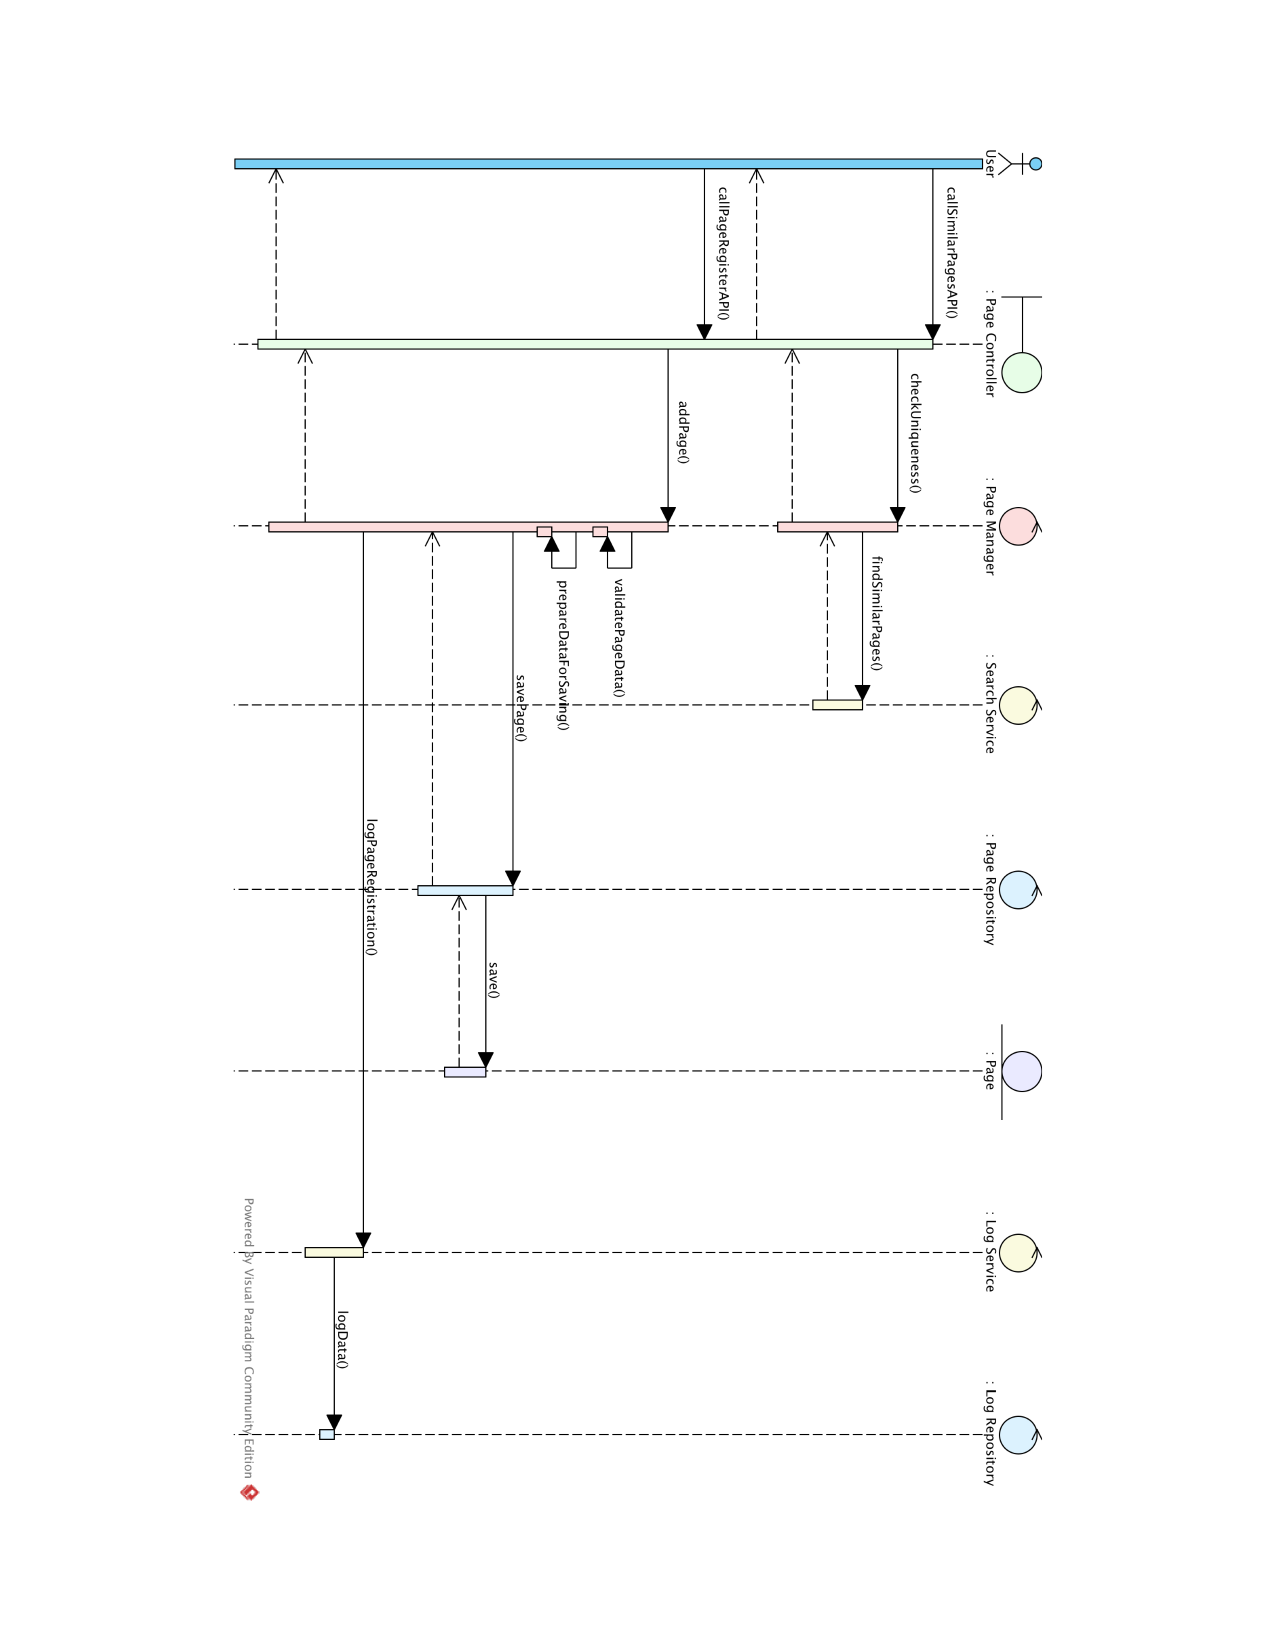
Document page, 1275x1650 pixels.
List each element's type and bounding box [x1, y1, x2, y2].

picture [232, 150, 1043, 1501]
